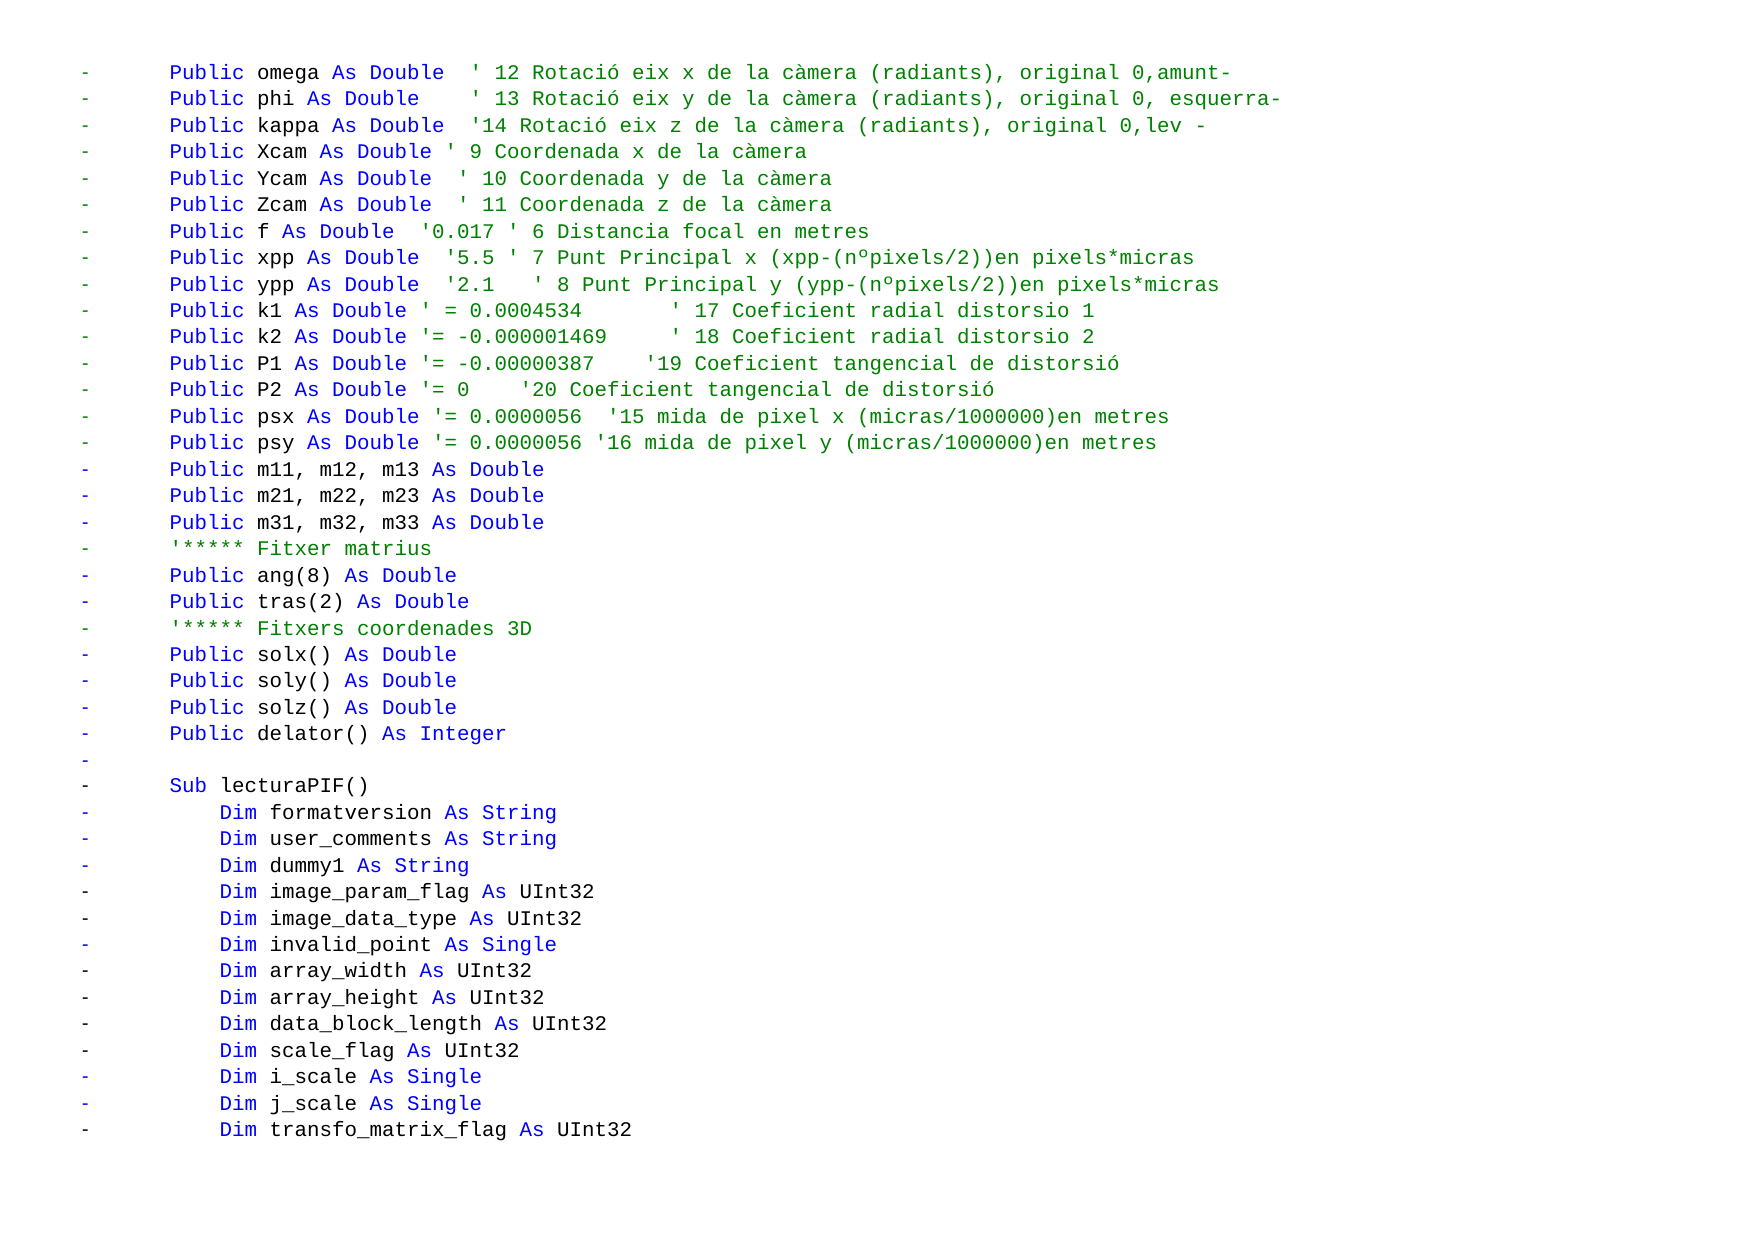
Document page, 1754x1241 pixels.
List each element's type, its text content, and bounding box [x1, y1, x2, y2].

list Public k2 As Double '= -0.000001469 ' 18 Coeficient radial distorsio 2 [82, 324, 1683, 350]
list Dim invalid_point As Single [82, 931, 1683, 958]
list Public m21, m22, m23 As Double [82, 482, 1683, 509]
list Dim array_width As UInt32 [82, 958, 1683, 984]
list Public P2 As Double '= 0 '20 Coeficient tangencial de distorsió [82, 377, 1683, 403]
list '***** Fitxers coordenades 3D [82, 615, 1683, 641]
list Public xpp As Double '5.5 ' 7 Punt Principal x (xpp-(nºpixels/2))en pixels*micras [82, 244, 1683, 271]
list Public soly() As Double [82, 668, 1683, 694]
list Dim formatversion As String [82, 799, 1683, 825]
list Public psy As Double '= 0.0000056 '16 mida de pixel y (micras/1000000)en metres [82, 429, 1683, 456]
list Public m11, m12, m13 As Double [82, 456, 1683, 482]
list Dim scale_flag As UInt32 [82, 1037, 1683, 1063]
list Public tras(2) As Double [82, 588, 1683, 615]
list Public solz() As Double [82, 694, 1683, 721]
list Public P1 As Double '= -0.00000387 '19 Coeficient tangencial de distorsió [82, 350, 1683, 377]
list Public Xcam As Double ' 9 Coordenada x de la càmera [82, 138, 1683, 165]
list Dim image_data_type As UInt32 [82, 905, 1683, 931]
list Dim j_scale As Single [82, 1090, 1683, 1116]
list Sub lecturaPIF() [82, 772, 1683, 799]
list Dim image_param_flag As UInt32 [82, 878, 1683, 905]
list Public Zcam As Double ' 11 Coordenada z de la càmera [82, 191, 1683, 218]
list Public solx() As Double [82, 641, 1683, 668]
list Dim i_scale As Single [82, 1063, 1683, 1090]
list Public psx As Double '= 0.0000056 '15 mida de pixel x (micras/1000000)en metres [82, 403, 1683, 429]
list '***** Fitxer matrius [82, 535, 1683, 562]
list Dim user_comments As String [82, 825, 1683, 852]
list Public delator() As Integer [82, 721, 1683, 747]
list Dim array_height As UInt32 [82, 984, 1683, 1011]
list Dim data_block_length As UInt32 [82, 1011, 1683, 1037]
list Public Ycam As Double ' 10 Coordenada y de la càmera [82, 165, 1683, 191]
list Public k1 As Double ' = 0.0004534 ' 17 Coeficient radial distorsio 1 [82, 297, 1683, 324]
list Dim dummy1 As String [82, 852, 1683, 878]
list Public f As Double '0.017 ' 6 Distancia focal en metres [82, 218, 1683, 244]
list Public m31, m32, m33 As Double [82, 509, 1683, 535]
list Public ang(8) As Double [82, 562, 1683, 588]
list Public omega As Double ' 12 Rotació eix x de la càmera (radiants), original 0,amunt- [82, 59, 1683, 86]
list Dim transfo_matrix_flag As UInt32 [82, 1116, 1683, 1143]
list Public phi As Double ' 13 Rotació eix y de la càmera (radiants), original 0, esquerra- [82, 86, 1683, 112]
list Public kappa As Double '14 Rotació eix z de la càmera (radiants), original 0,lev - [82, 112, 1683, 138]
list Public ypp As Double '2.1 ' 8 Punt Principal y (ypp-(nºpixels/2))en pixels*micras [82, 271, 1683, 297]
